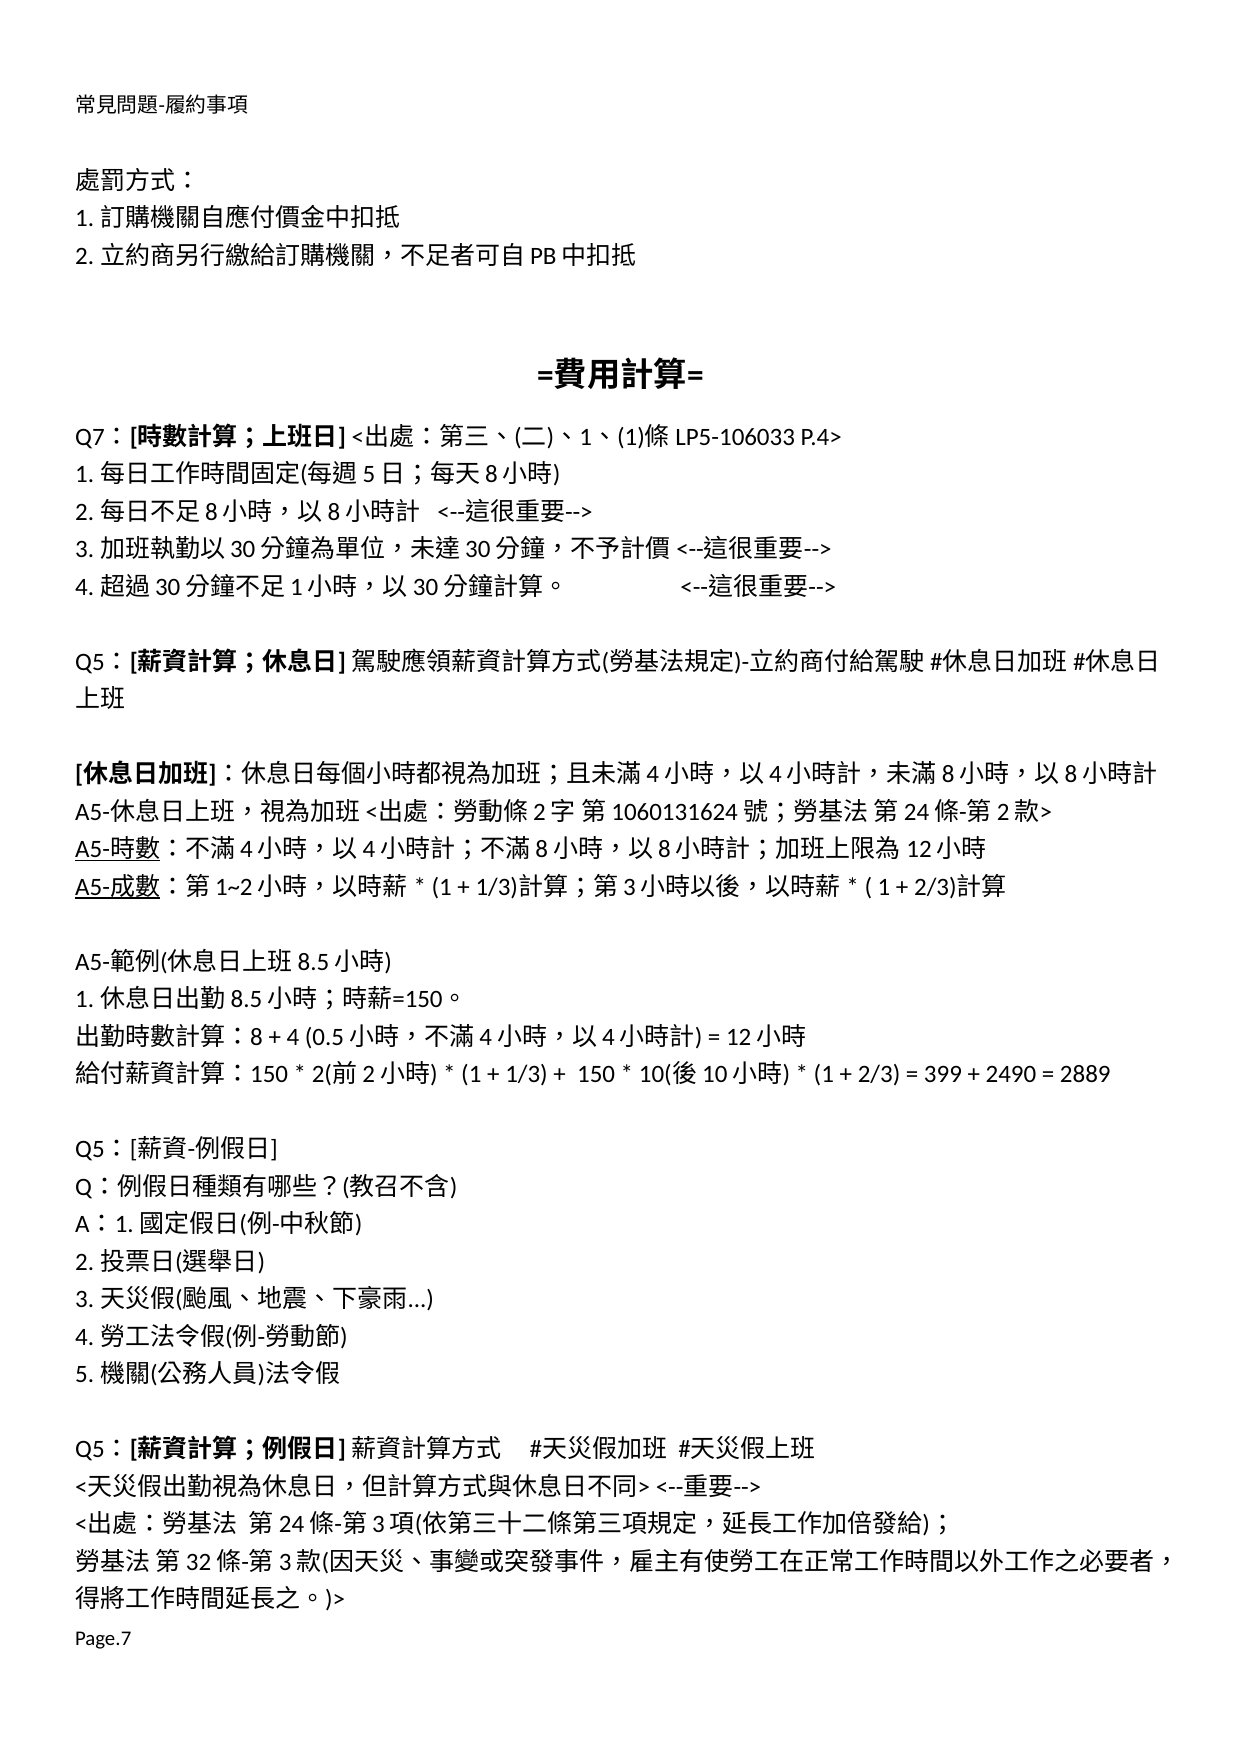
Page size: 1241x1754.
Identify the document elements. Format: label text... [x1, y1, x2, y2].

text Q5：[薪資計算；休息日] 駕駛應領薪資計算方式(勞基法規定)-立約商付給駕駛 #休息日加班 #休息日上班 [75, 641, 1165, 716]
text 1. 訂購機關自應付價金中扣抵 [75, 197, 1165, 234]
text Q5：[薪資-例假日] [75, 1128, 1165, 1166]
text A5-休息日上班，視為加班 <出處：勞動條2字 第1060131624號；勞基法 第24條-第2款> [75, 791, 1165, 828]
text A5-時數：不滿4小時，以4小時計；不滿8小時，以8小時計；加班上限為 12小時 [75, 828, 1165, 866]
text Q7：[時數計算；上班日] <出處：第三、(二)、1、(1)條 LP5-106033 P.4> [75, 416, 1165, 453]
text 4. 勞工法令假(例-勞動節) [75, 1316, 1165, 1353]
text 1. 休息日出勤 8.5小時；時薪=150。 [75, 978, 1165, 1016]
text A：1. 國定假日(例-中秋節) [75, 1203, 1165, 1241]
text 2. 每日不足8小時，以8小時計 <--這很重要--> [75, 491, 1165, 528]
text 4. 超過30分鐘不足1小時，以30分鐘計算。 <--這很重要--> [75, 566, 1165, 603]
text 2. 立約商另行繳給訂購機關，不足者可自PB中扣抵 [75, 234, 1165, 272]
text <天災假出勤視為休息日，但計算方式與休息日不同> <--重要--> [75, 1466, 1165, 1503]
text 2. 投票日(選舉日) [75, 1241, 1165, 1278]
text 勞基法 第32條-第3款(因天災、事變或突發事件，雇主有使勞工在正常工作時間以外工作之必要者，得將工作時間延長之。)> [75, 1541, 1165, 1616]
text 出勤時數計算：8 + 4 (0.5小時，不滿4小時，以4小時計) = 12小時 [75, 1016, 1165, 1053]
text Q：例假日種類有哪些？(教召不含) [75, 1166, 1165, 1203]
text 3. 加班執勤以30分鐘為單位，未達30分鐘，不予計價 <--這很重要--> [75, 528, 1165, 566]
text 3. 天災假(颱風、地震、下豪雨...) [75, 1278, 1165, 1316]
text <出處：勞基法 第24條-第3項(依第三十二條第三項規定，延長工作加倍發給)； [75, 1503, 1165, 1541]
text A5-成數：第1~2小時，以時薪 * (1 + 1/3)計算；第3小時以後，以時薪 * ( 1 + 2/3)計算 [75, 866, 1165, 903]
text 給付薪資計算：150 * 2(前2小時) * (1 + 1/3) + 150 * 10(後10小時) * (1 + 2/3) = 399 + 2490 = 2889 [75, 1053, 1165, 1091]
text [休息日加班]：休息日每個小時都視為加班；且未滿4小時，以4小時計，未滿8小時，以8小時計 [75, 753, 1165, 791]
text 5. 機關(公務人員)法令假 [75, 1353, 1165, 1391]
text A5-範例(休息日上班8.5小時) [75, 941, 1165, 978]
text Q5：[薪資計算；例假日] 薪資計算方式 #天災假加班 #天災假上班 [75, 1428, 1165, 1466]
text 1. 每日工作時間固定(每週5日；每天8小時) [75, 453, 1165, 491]
text 處罰方式： [75, 159, 1165, 197]
title =費用計算= [75, 334, 1165, 409]
